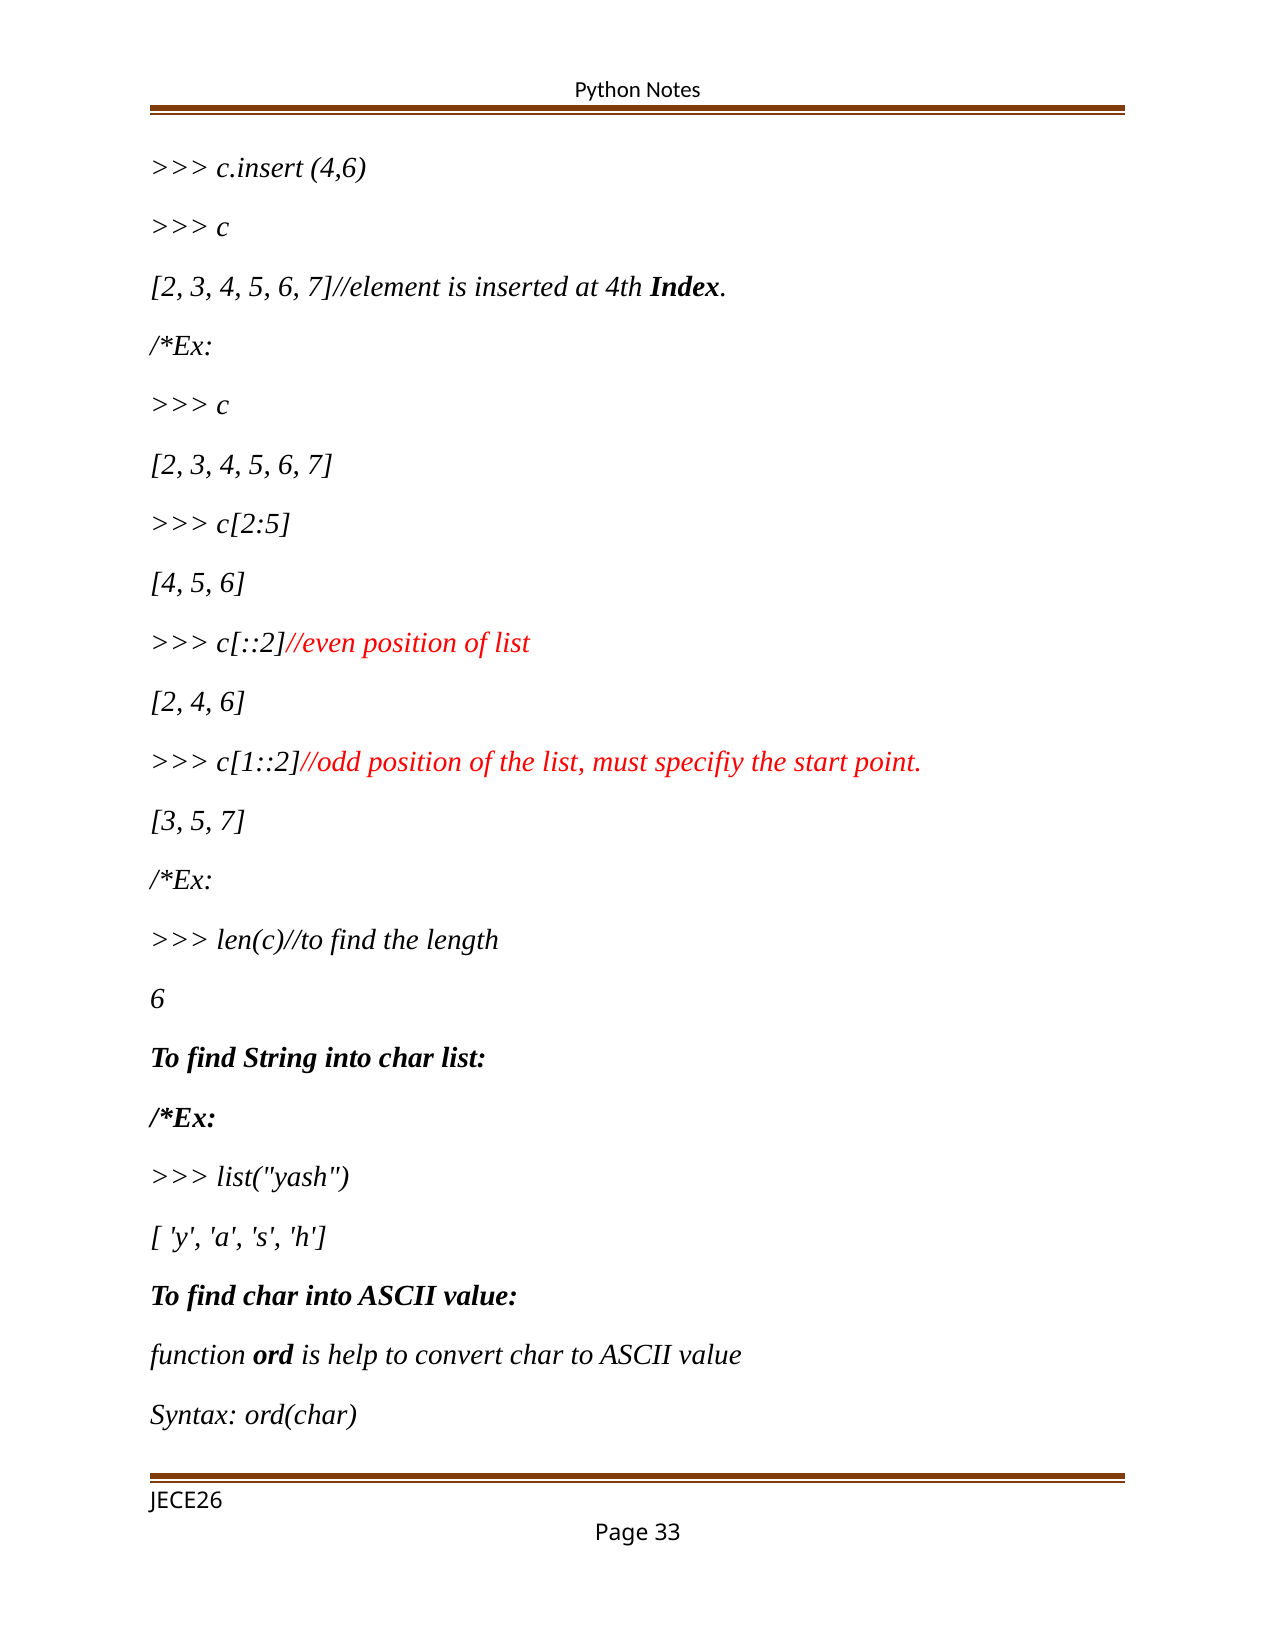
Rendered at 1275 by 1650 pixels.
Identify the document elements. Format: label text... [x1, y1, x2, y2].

text function ord is help to convert char to ASCII value [150, 1337, 1125, 1371]
text /*Ex: [150, 862, 1125, 896]
text To find char into ASCII value: [150, 1278, 1125, 1312]
text To find String into char list: [150, 1041, 1125, 1074]
text >>> c [150, 387, 1125, 421]
text [2, 3, 4, 5, 6, 7]//element is inserted at 4th Index. [150, 269, 1125, 302]
text >>> c [150, 209, 1125, 243]
text [3, 5, 7] [150, 803, 1125, 837]
text /*Ex: [150, 328, 1125, 362]
text /*Ex: [150, 1100, 1125, 1133]
text >>> len(c)//to find the length [150, 922, 1125, 955]
text [2, 3, 4, 5, 6, 7] [150, 447, 1125, 480]
text >>> list("yash") [150, 1159, 1125, 1193]
text Syntax: ord(char) [150, 1397, 1125, 1430]
text >>> c[1::2]//odd position of the list, must specifiy the start point. [150, 744, 1125, 777]
text >>> c[::2]//even position of list [150, 625, 1125, 658]
text [ 'y', 'a', 's', 'h'] [150, 1219, 1125, 1252]
text >>> c.insert (4,6) [150, 150, 1125, 183]
text 6 [150, 981, 1125, 1015]
text [4, 5, 6] [150, 566, 1125, 599]
text [2, 4, 6] [150, 684, 1125, 718]
text >>> c[2:5] [150, 506, 1125, 540]
